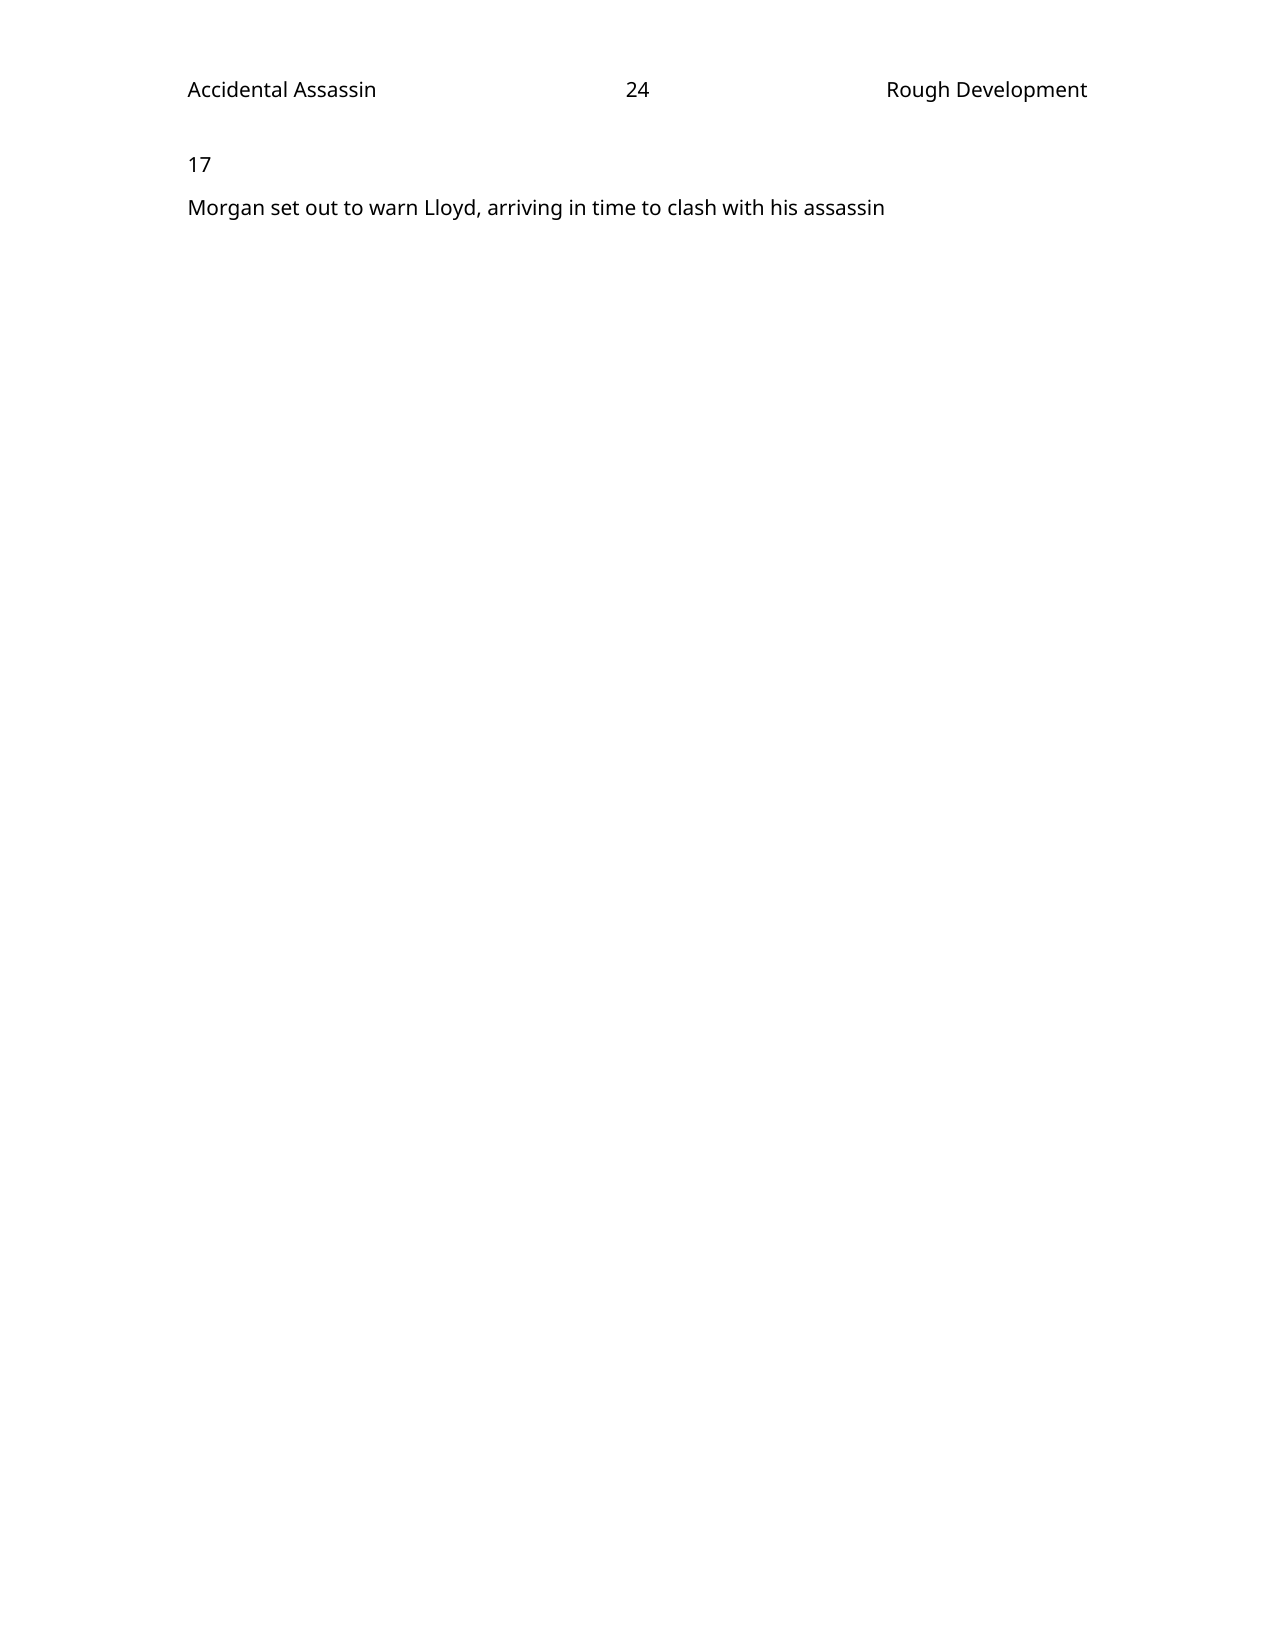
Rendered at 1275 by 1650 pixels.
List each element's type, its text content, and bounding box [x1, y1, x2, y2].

text Morgan set out to warn Lloyd, arriving in time to clash with his assassin [187, 193, 1087, 221]
text 17 [187, 150, 1087, 178]
